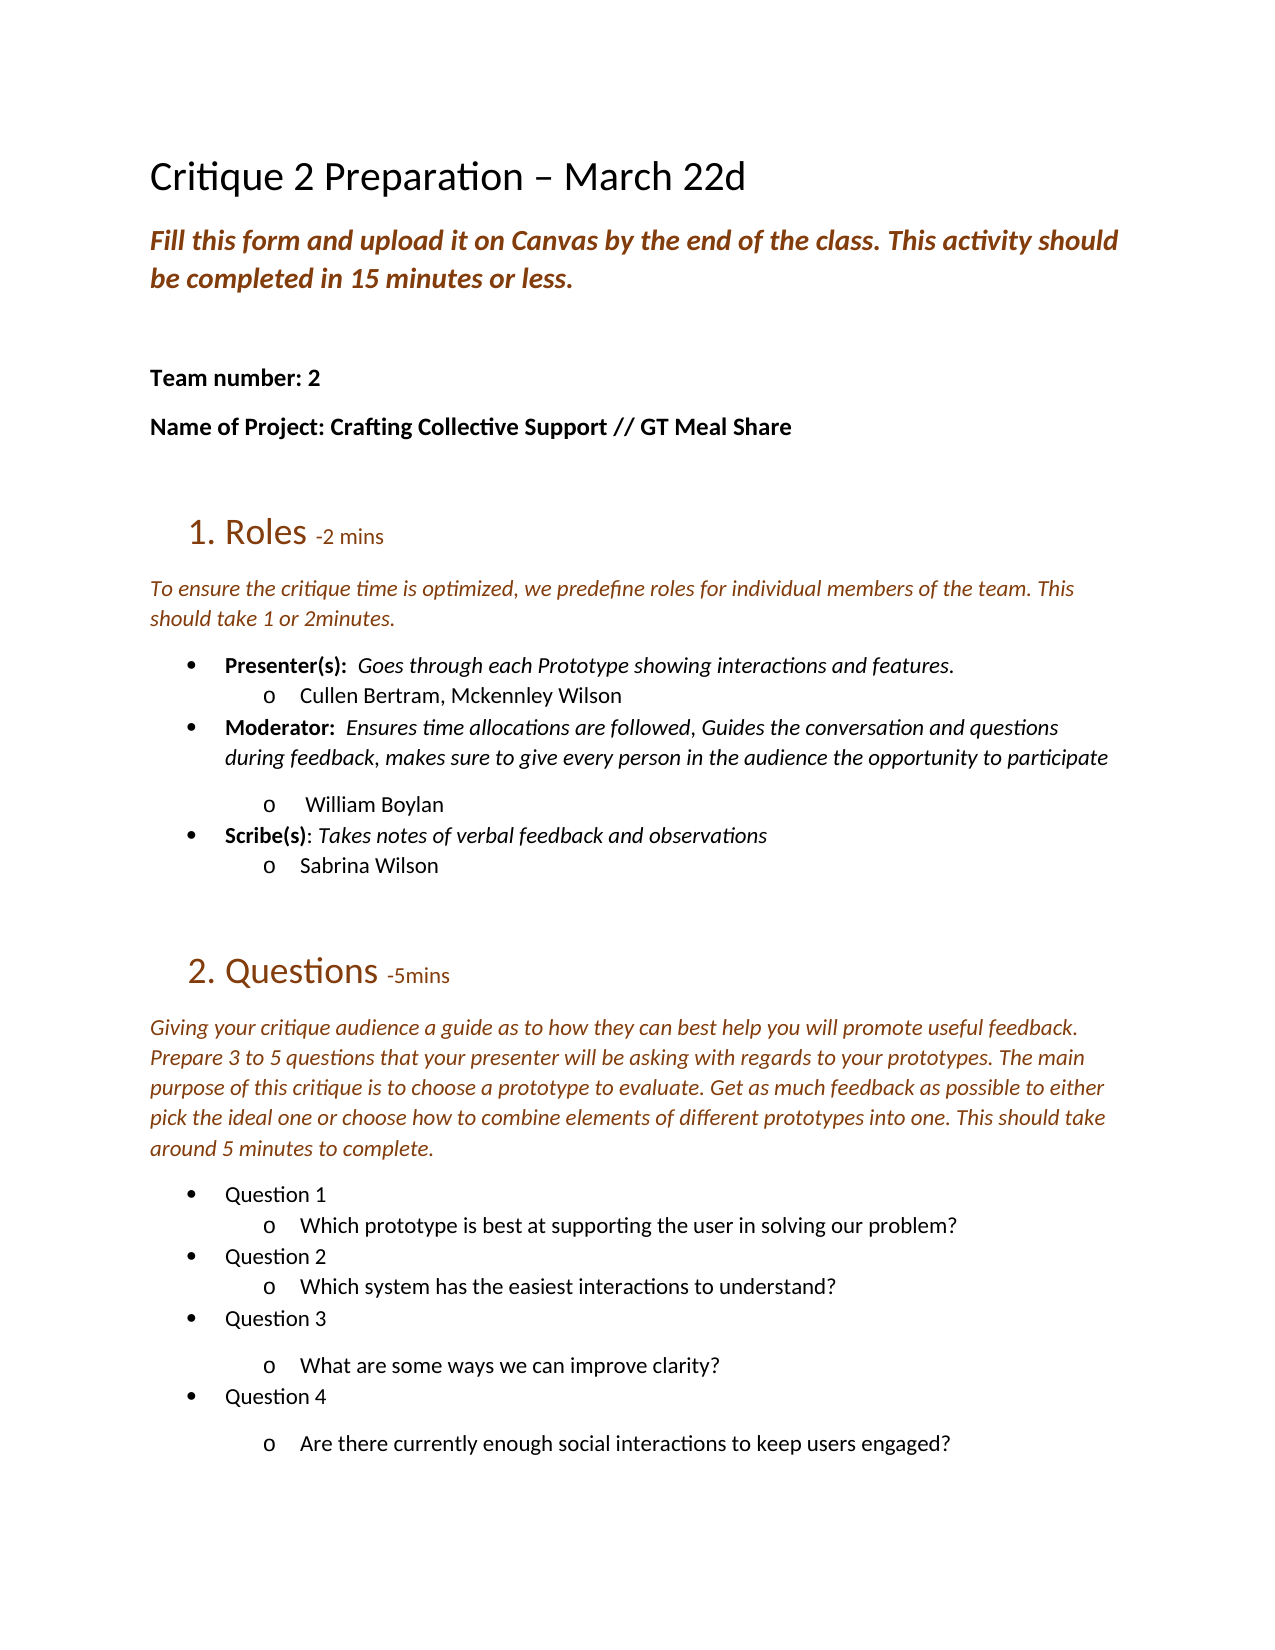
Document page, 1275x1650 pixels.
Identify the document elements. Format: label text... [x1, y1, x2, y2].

list Presenter(s): Goes through each Prototype showing interactions and features. [187, 651, 1125, 679]
text Fill this form and upload it on Canvas by the end of the class. This activity should be completed in 15 minutes or less. [150, 222, 1125, 296]
text To ensure the critique time is optimized, we predefine roles for individual members of the team. This should take 1 or 2minutes. [150, 574, 1125, 632]
text Giving your critique audience a guide as to how they can best help you will promote useful feedback. Prepare 3 to 5 questions that your presenter will be asking with regards to your prototypes. The main purpose of this critique is to choose a prototype to evaluate. Get as much feedback as possible to either pick the ideal one or choose how to combine elements of different prototypes into one. This should take around 5 minutes to complete. [150, 1013, 1125, 1162]
list Questions -5mins [187, 947, 1125, 992]
list William Boylan [262, 790, 1125, 819]
list Are there currently enough social interactions to keep users engaged? [262, 1429, 1125, 1458]
list Moderator: Ensures time allocations are followed, Guides the conversation and questions during feedback, makes sure to give every person in the audience the opportunity to participate [187, 713, 1125, 771]
list Question 2 [187, 1242, 1125, 1270]
list Which system has the easiest interactions to understand? [262, 1272, 1125, 1302]
list Which prototype is best at supporting the user in solving our problem? [262, 1211, 1125, 1240]
list Cullen Bertram, Mckennley Wilson [262, 681, 1125, 711]
text Team number: 2 [150, 362, 1125, 392]
text Name of Project: Crafting Collective Support // GT Meal Share [150, 412, 1125, 442]
list Question 3 [187, 1304, 1125, 1332]
list Question 4 [187, 1382, 1125, 1410]
list Question 1 [187, 1181, 1125, 1208]
list Scribe(s): Takes notes of verbal feedback and observations [187, 821, 1125, 849]
list Roles -2 mins [187, 508, 1125, 554]
text Critique 2 Preparation – March 22d [150, 150, 1125, 201]
list What are some ways we can improve clarity? [262, 1351, 1125, 1380]
list Sabrina Wilson [262, 852, 1125, 881]
